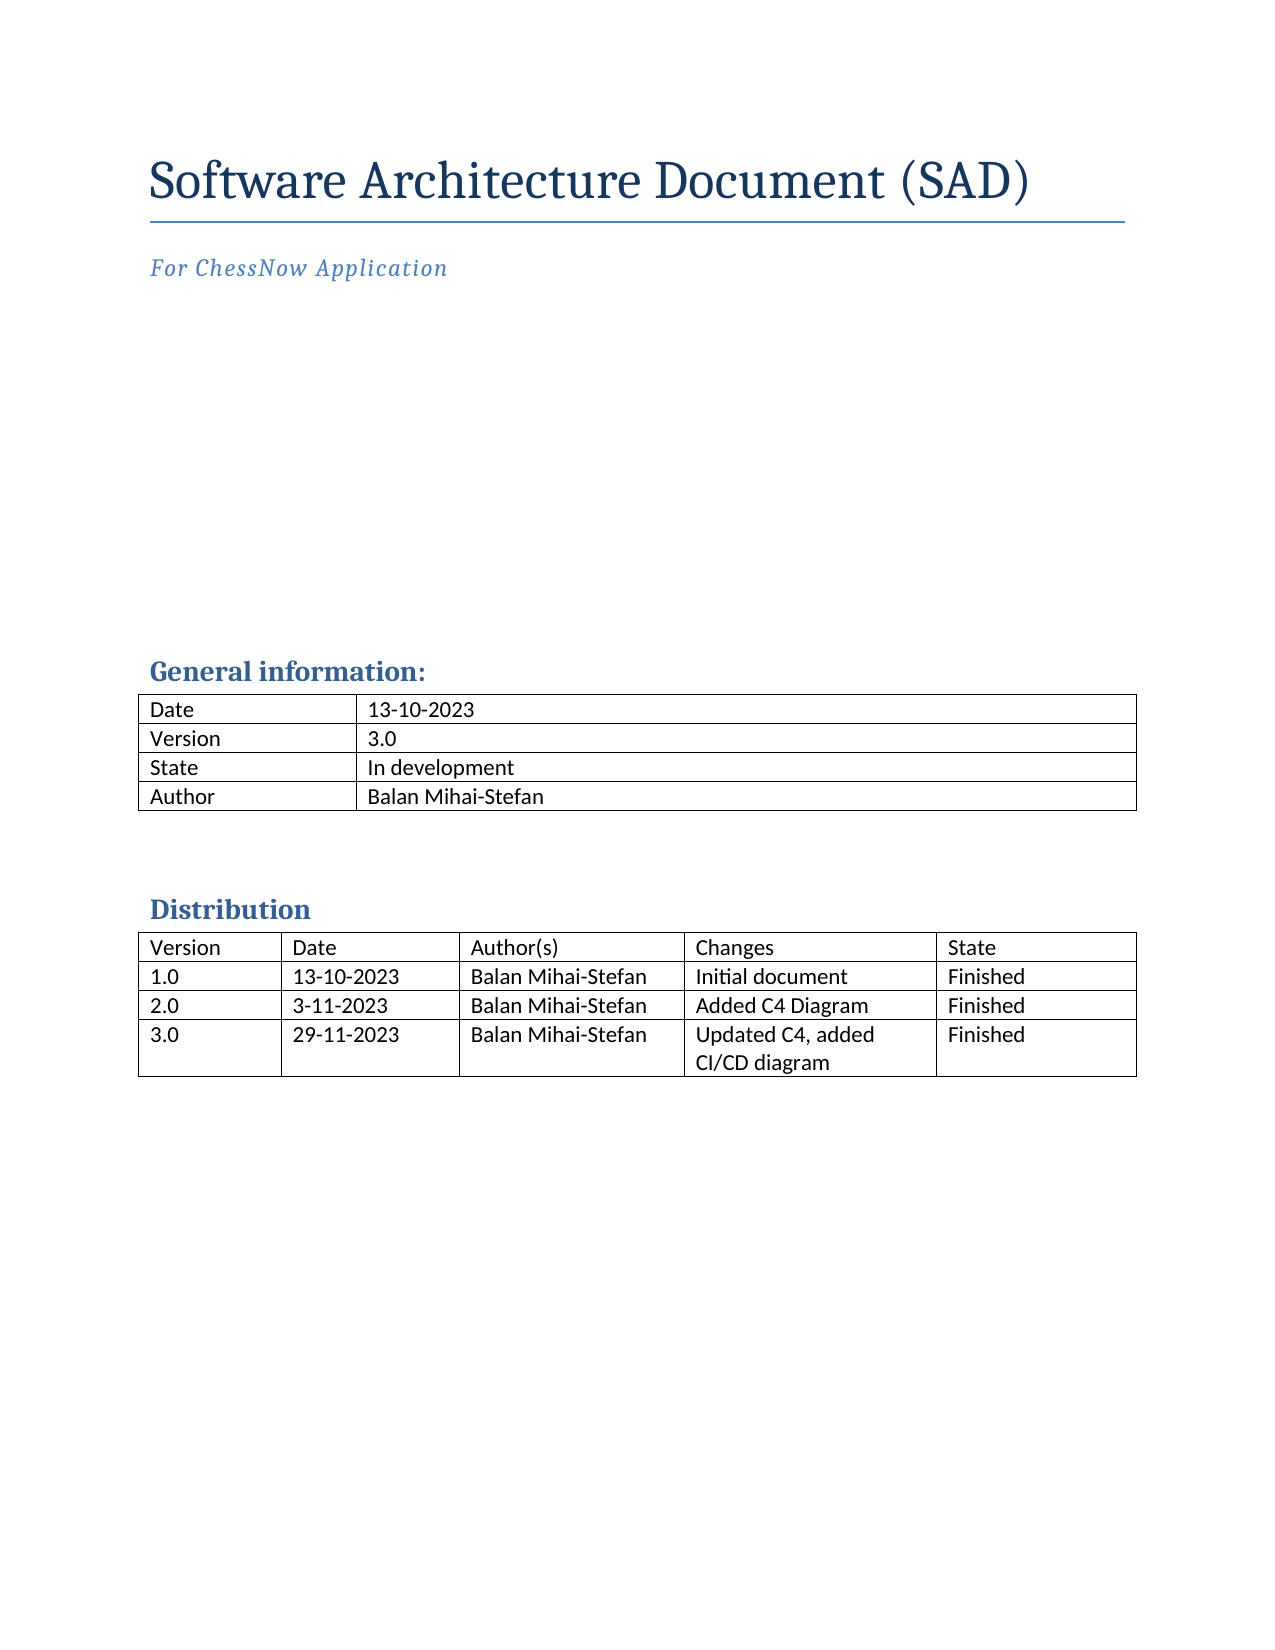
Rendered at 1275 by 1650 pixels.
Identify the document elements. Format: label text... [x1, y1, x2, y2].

table_header 13-10-2023 [357, 695, 1136, 723]
table_cell Initial document [685, 962, 936, 990]
table_cell State [139, 753, 356, 781]
table_cell Balan Mihai-Stefan [460, 991, 684, 1019]
table_cell 2.0 [139, 991, 281, 1019]
subtitle Distribution [150, 893, 1125, 927]
table_header State [937, 933, 1136, 961]
title Software Architecture Document (SAD) [150, 150, 1125, 221]
table_cell Balan Mihai-Stefan [460, 1020, 684, 1076]
table_header Changes [685, 933, 936, 961]
subtitle General information: [150, 655, 1125, 689]
subtitle For ChessNow Application [150, 254, 1125, 283]
table_cell Finished [937, 1020, 1136, 1076]
table_cell Author [139, 782, 356, 810]
table_cell 3-11-2023 [282, 991, 459, 1019]
table_cell Finished [937, 962, 1136, 990]
table_cell 3.0 [357, 724, 1136, 752]
table_cell Finished [937, 991, 1136, 1019]
table_cell Updated C4, added CI/CD diagram [685, 1020, 936, 1076]
table_cell Added C4 Diagram [685, 991, 936, 1019]
table_header Version [139, 933, 281, 961]
table_header Author(s) [460, 933, 684, 961]
table_cell In development [357, 753, 1136, 781]
table_header Date [139, 695, 356, 723]
table_cell 29-11-2023 [282, 1020, 459, 1076]
table_cell 13-10-2023 [282, 962, 459, 990]
table_header Date [282, 933, 459, 961]
table_cell Balan Mihai-Stefan [357, 782, 1136, 810]
table_cell 1.0 [139, 962, 281, 990]
table_cell Balan Mihai-Stefan [460, 962, 684, 990]
table_cell 3.0 [139, 1020, 281, 1076]
table_cell Version [139, 724, 356, 752]
